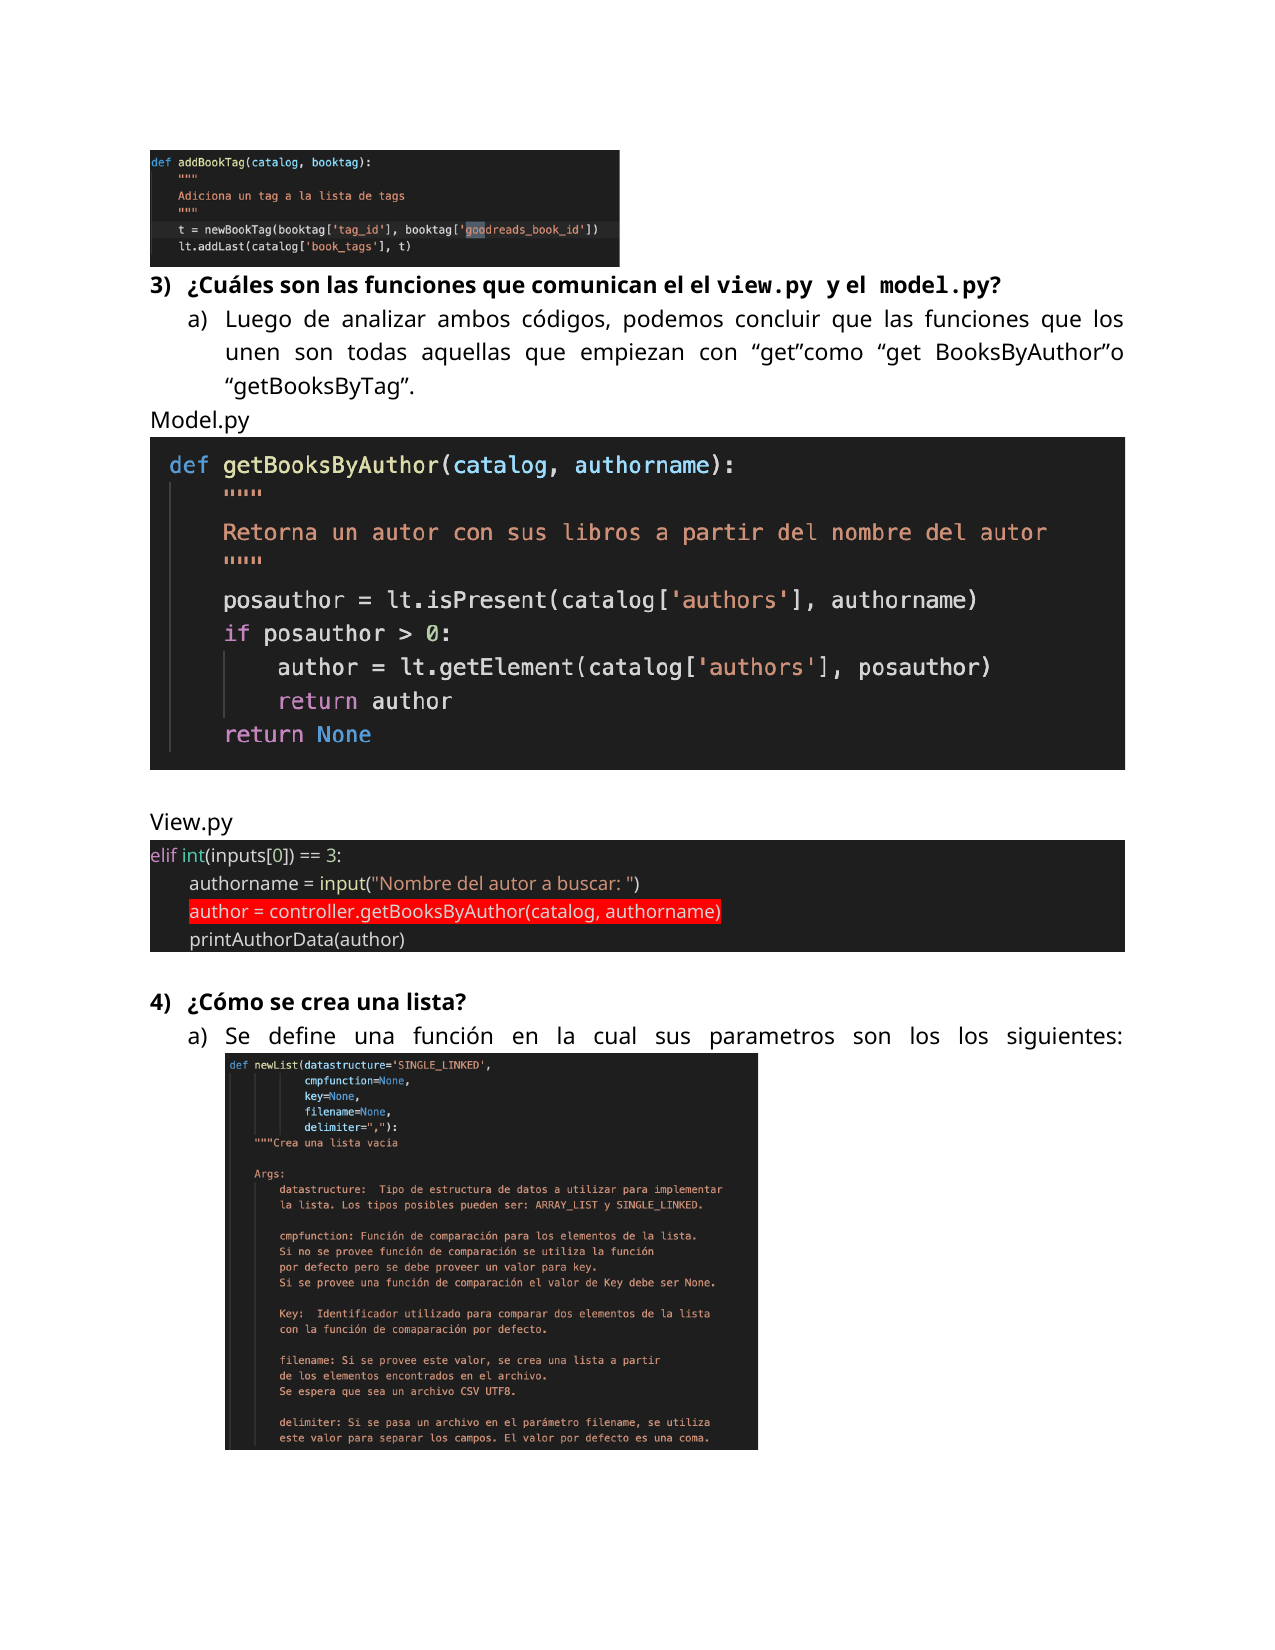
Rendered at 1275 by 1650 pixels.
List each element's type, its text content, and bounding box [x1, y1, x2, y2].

text View.py [150, 806, 1125, 837]
text Model.py [150, 404, 1125, 435]
list Luego de analizar ambos códigos, podemos concluir que las funciones que los unen son todas aquellas que empiezan con “get”como “get BooksByAuthor”o “getBooksByTag”. [187, 302, 1125, 401]
text printAuthorData(author) [150, 924, 1125, 952]
text authorname = input("Nombre del autor a buscar: ") [150, 868, 1125, 896]
list ¿Cómo se crea una lista? [150, 986, 1125, 1017]
picture [150, 150, 620, 267]
picture [225, 1053, 759, 1450]
picture [150, 437, 1125, 770]
text author = controller.getBooksByAuthor(catalog, authorname) [150, 896, 1125, 924]
list ¿Cuáles son las funciones que comunican el el view.py y el model.py? [150, 269, 1125, 300]
text elif int(inputs[0]) == 3: [150, 840, 1125, 868]
